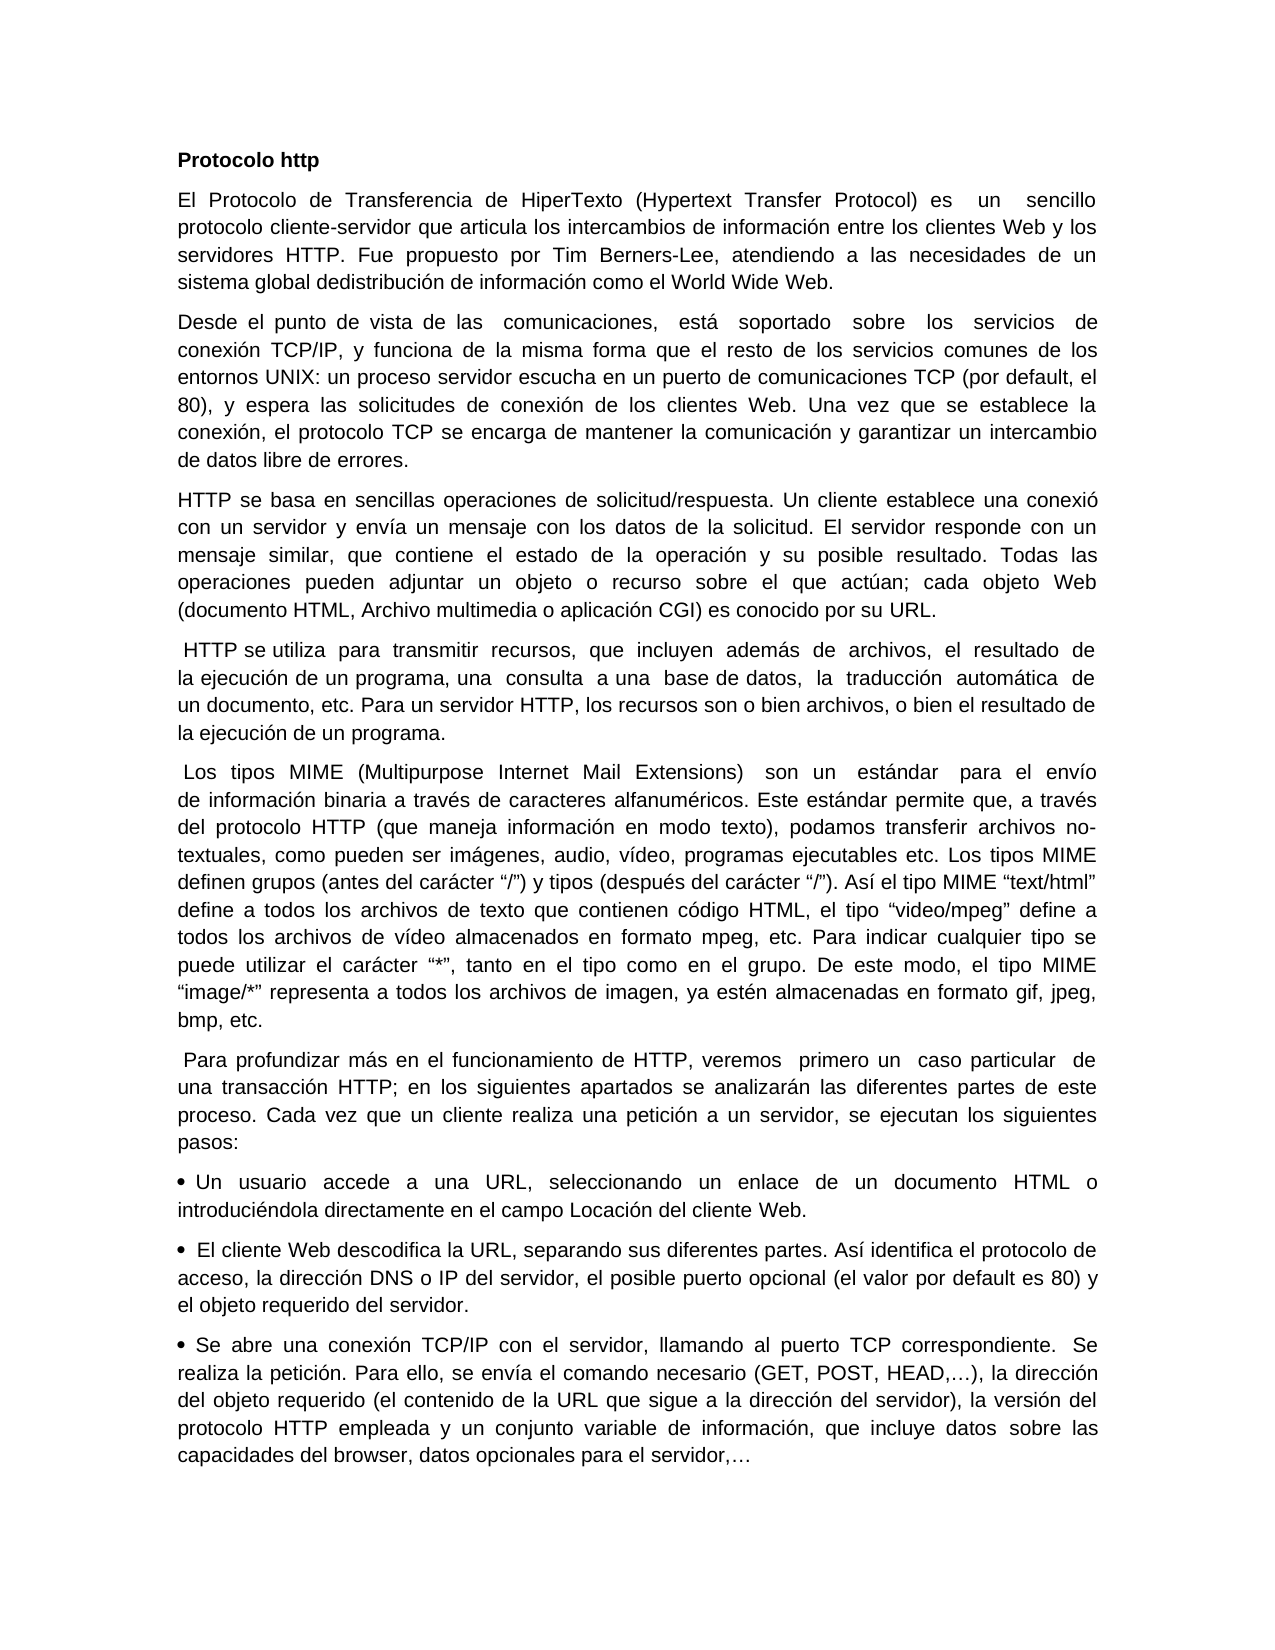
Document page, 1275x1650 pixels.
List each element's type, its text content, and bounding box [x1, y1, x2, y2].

text El Protocolo de Transferencia de HiperTexto (Hypertext Transfer Protocol) es un sencillo protocolo cliente-servidor que articula los intercambios de información entre los clientes Web y los servidores HTTP. Fue propuesto por Tim Berners-Lee, atendiendo a las necesidades de un sistema global dedistribución de información como el World Wide Web. [177, 188, 1098, 294]
list Se abre una conexión TCP/IP con el servidor, llamando al puerto TCP correspondiente. Se realiza la petición. Para ello, se envía el comando necesario (GET, POST, HEAD,…), la dirección del objeto requerido (el contenido de la URL que sigue a la dirección del servidor), la versión del protocolo HTTP empleada y un conjunto variable de información, que incluye datos sobre las capacidades del browser, datos opcionales para el servidor,… [177, 1333, 1098, 1467]
list Un usuario accede a una URL, seleccionando un enlace de un documento HTML o introduciéndola directamente en el campo Locación del cliente Web. [177, 1170, 1098, 1222]
text HTTP se basa en sencillas operaciones de solicitud/respuesta. Un cliente establece una conexió con un servidor y envía un mensaje con los datos de la solicitud. El servidor responde con un mensaje similar, que contiene el estado de la operación y su posible resultado. Todas las operaciones pueden adjuntar un objeto o recurso sobre el que actúan; cada objeto Web (documento HTML, Archivo multimedia o aplicación CGI) es conocido por su URL. [177, 488, 1098, 622]
text Para profundizar más en el funcionamiento de HTTP, veremos primero un caso particular de una transacción HTTP; en los siguientes apartados se analizarán las diferentes partes de este proceso. Cada vez que un cliente realiza una petición a un servidor, se ejecutan los siguientes pasos: [177, 1048, 1098, 1154]
text HTTP se utiliza para transmitir recursos, que incluyen además de archivos, el resultado de la ejecución de un programa, una consulta a una base de datos, la traducción automática de un documento, etc. Para un servidor HTTP, los recursos son o bien archivos, o bien el resultado de la ejecución de un programa. [177, 638, 1098, 744]
text Protocolo http [177, 147, 1239, 171]
text Desde el punto de vista de las comunicaciones, está soportado sobre los servicios de conexión TCP/IP, y funciona de la misma forma que el resto de los servicios comunes de los entornos UNIX: un proceso servidor escucha en un puerto de comunicaciones TCP (por default, el 80), y espera las solicitudes de conexión de los clientes Web. Una vez que se establece la conexión, el protocolo TCP se encarga de mantener la comunicación y garantizar un intercambio de datos libre de errores. [177, 310, 1098, 471]
list El cliente Web descodifica la URL, separando sus diferentes partes. Así identifica el protocolo de acceso, la dirección DNS o IP del servidor, el posible puerto opcional (el valor por default es 80) y el objeto requerido del servidor. [177, 1238, 1098, 1317]
text Los tipos MIME (Multipurpose Internet Mail Extensions) son un estándar para el envío de información binaria a través de caracteres alfanuméricos. Este estándar permite que, a través del protocolo HTTP (que maneja información en modo texto), podamos transferir archivos no- textuales, como pueden ser imágenes, audio, vídeo, programas ejecutables etc. Los tipos MIME definen grupos (antes del carácter “/”) y tipos (después del carácter “/”). Así el tipo MIME “text/html” define a todos los archivos de texto que contienen código HTML, el tipo “video/mpeg” define a todos los archivos de vídeo almacenados en formato mpeg, etc. Para indicar cualquier tipo se puede utilizar el carácter “*”, tanto en el tipo como en el grupo. De este modo, el tipo MIME “image/*” representa a todos los archivos de imagen, ya estén almacenadas en formato gif, jpeg, bmp, etc. [177, 760, 1098, 1032]
